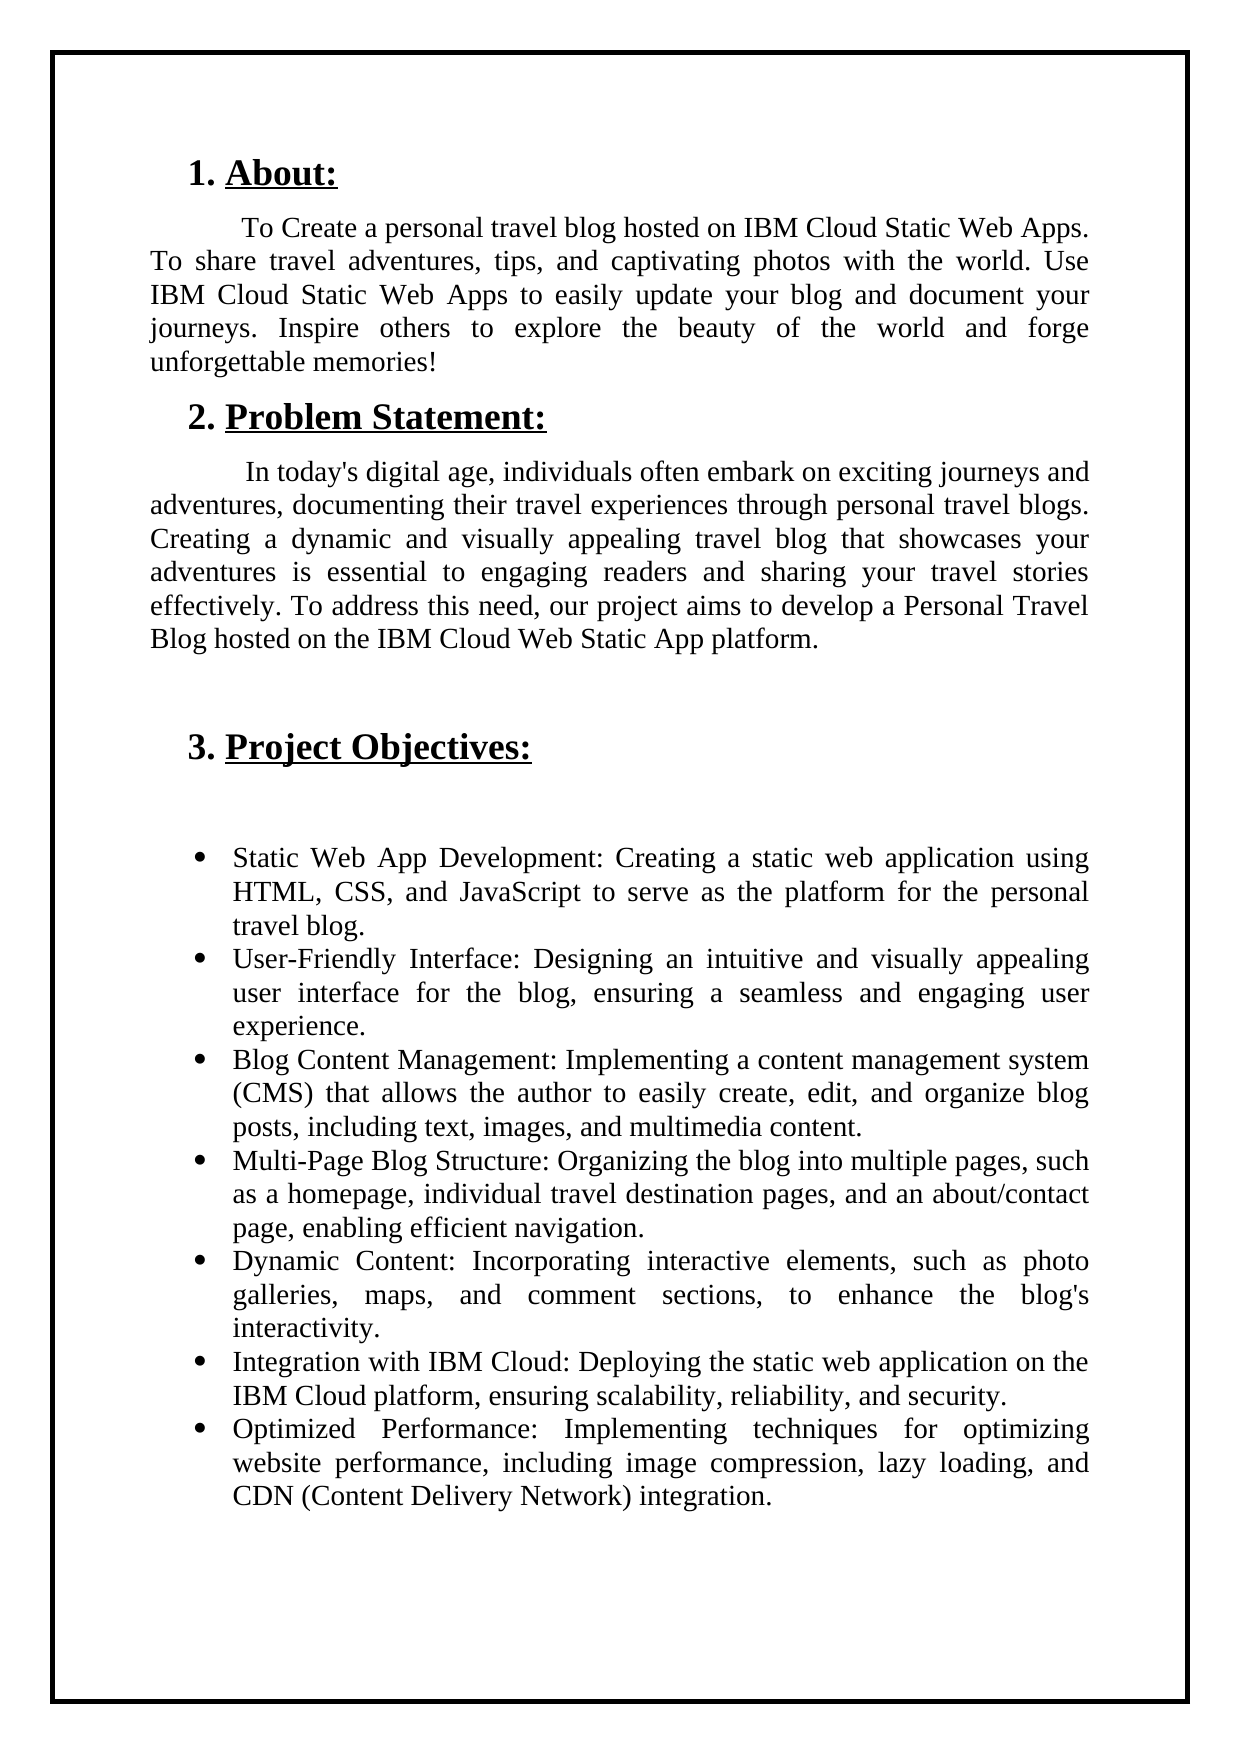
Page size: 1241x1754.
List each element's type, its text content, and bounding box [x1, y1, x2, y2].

list About: [187, 150, 1090, 193]
list Problem Statement: [187, 394, 1090, 437]
text To Create a personal travel blog hosted on IBM Cloud Static Web Apps. To share travel adventures, tips, and captivating photos with the world. Use IBM Cloud Static Web Apps to easily update your blog and document your journeys. Inspire others to explore the beauty of the world and forge unforgettable memories! [150, 210, 1090, 377]
list Multi-Page Blog Structure: Organizing the blog into multiple pages, such as a homepage, individual travel destination pages, and an about/contact page, enabling efficient navigation. [195, 1143, 1090, 1243]
text In today's digital age, individuals often embark on exciting journeys and adventures, documenting their travel experiences through personal travel blogs. Creating a dynamic and visually appealing travel blog that showcases your adventures is essential to engaging readers and sharing your travel stories effectively. To address this need, our project aims to develop a Personal Travel Blog hosted on the IBM Cloud Web Static App platform. [150, 454, 1090, 655]
list Dynamic Content: Incorporating interactive elements, such as photo galleries, maps, and comment sections, to enhance the blog's interactivity. [195, 1243, 1090, 1344]
list Project Objectives: [187, 724, 1090, 768]
list Optimized Performance: Implementing techniques for optimizing website performance, including image compression, lazy loading, and CDN (Content Delivery Network) integration. [195, 1411, 1090, 1512]
list Static Web App Development: Creating a static web application using HTML, CSS, and JavaScript to serve as the platform for the personal travel blog. [195, 840, 1090, 941]
list User-Friendly Interface: Designing an intuitive and visually appealing user interface for the blog, ensuring a seamless and engaging user experience. [195, 941, 1090, 1042]
list Blog Content Management: Implementing a content management system (CMS) that allows the author to easily create, edit, and organize blog posts, including text, images, and multimedia content. [195, 1042, 1090, 1143]
list Integration with IBM Cloud: Deploying the static web application on the IBM Cloud platform, ensuring scalability, reliability, and security. [195, 1344, 1090, 1411]
